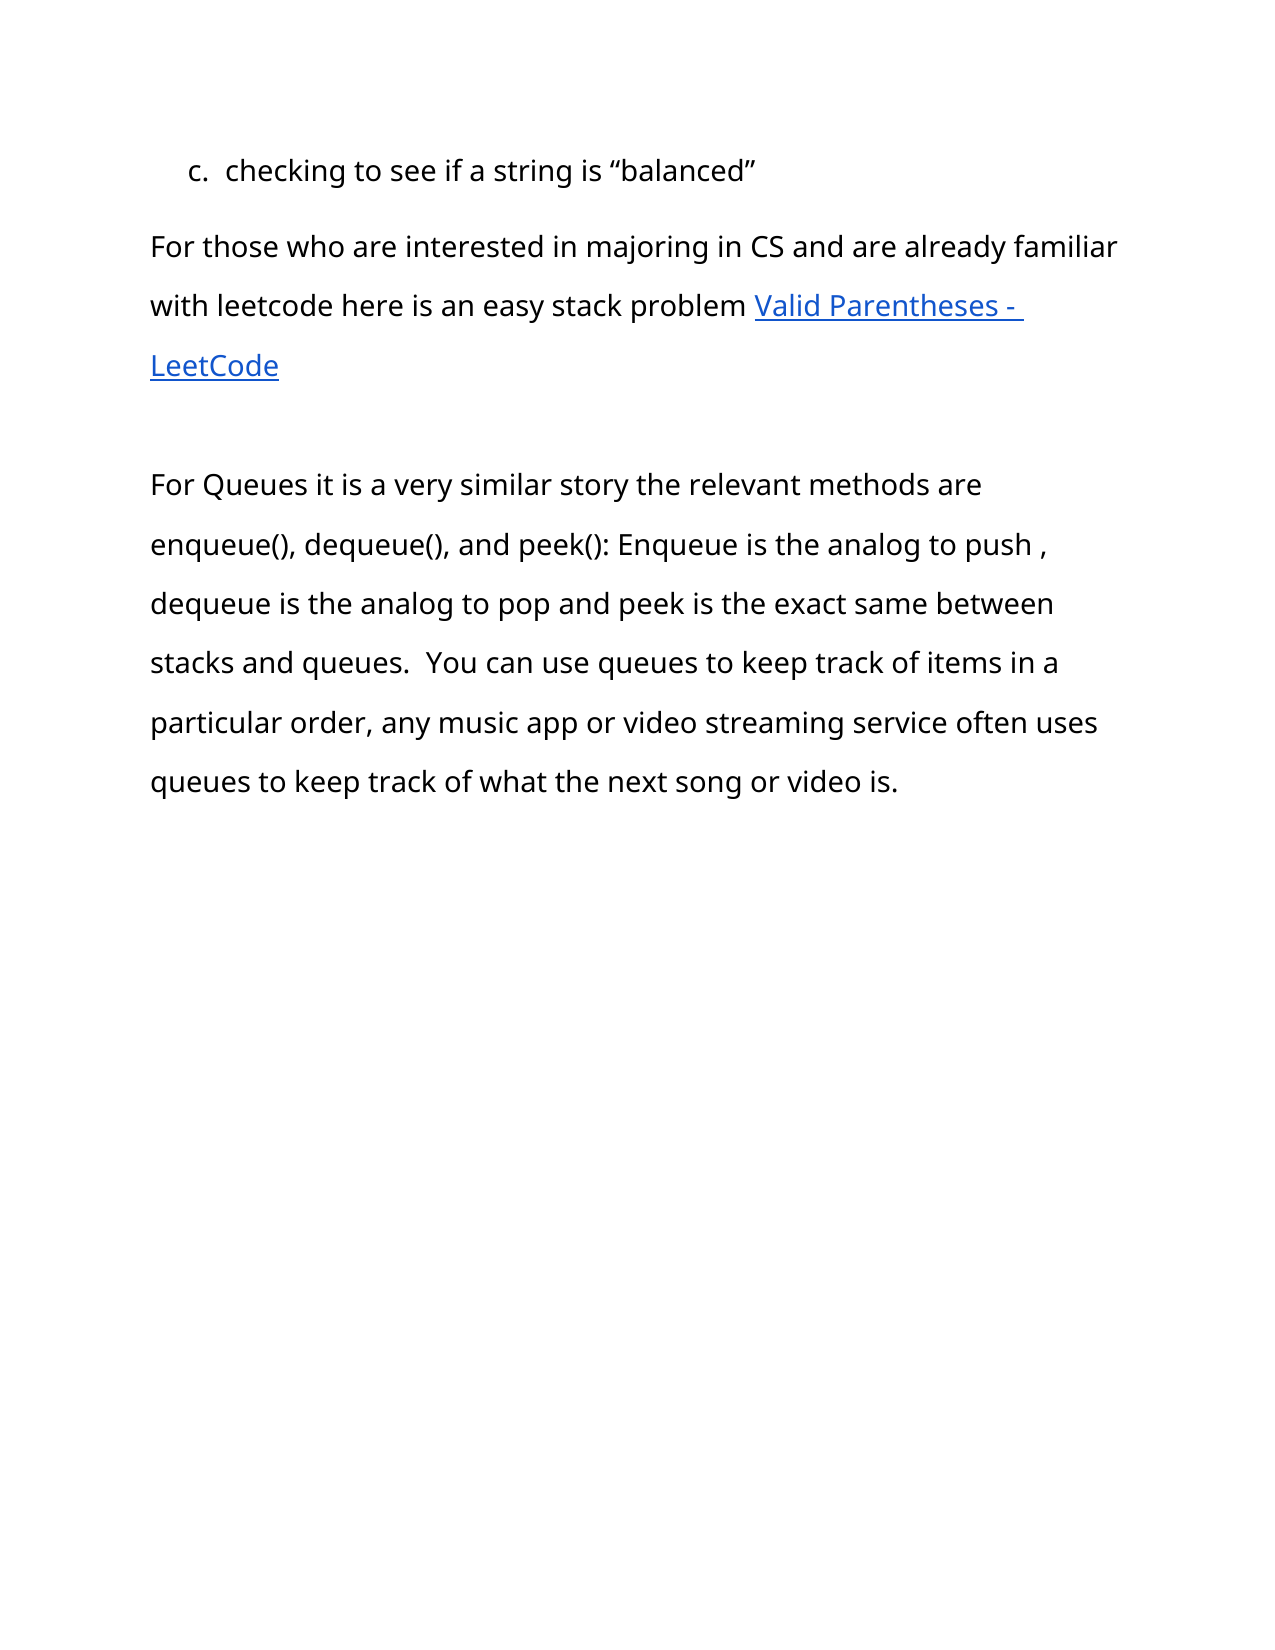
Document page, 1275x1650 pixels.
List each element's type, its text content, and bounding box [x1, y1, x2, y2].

list checking to see if a string is “balanced” [187, 150, 1125, 190]
text For Queues it is a very similar story the relevant methods are enqueue(), dequeue(), and peek(): Enqueue is the analog to push , dequeue is the analog to pop and peek is the exact same between stacks and queues. You can use queues to keep track of items in a particular order, any music app or video streaming service often uses queues to keep track of what the next song or video is. [150, 464, 1125, 801]
text For those who are interested in majoring in CS and are already familiar with leetcode here is an easy stack problem Valid Parentheses - LeetCode [150, 226, 1125, 385]
